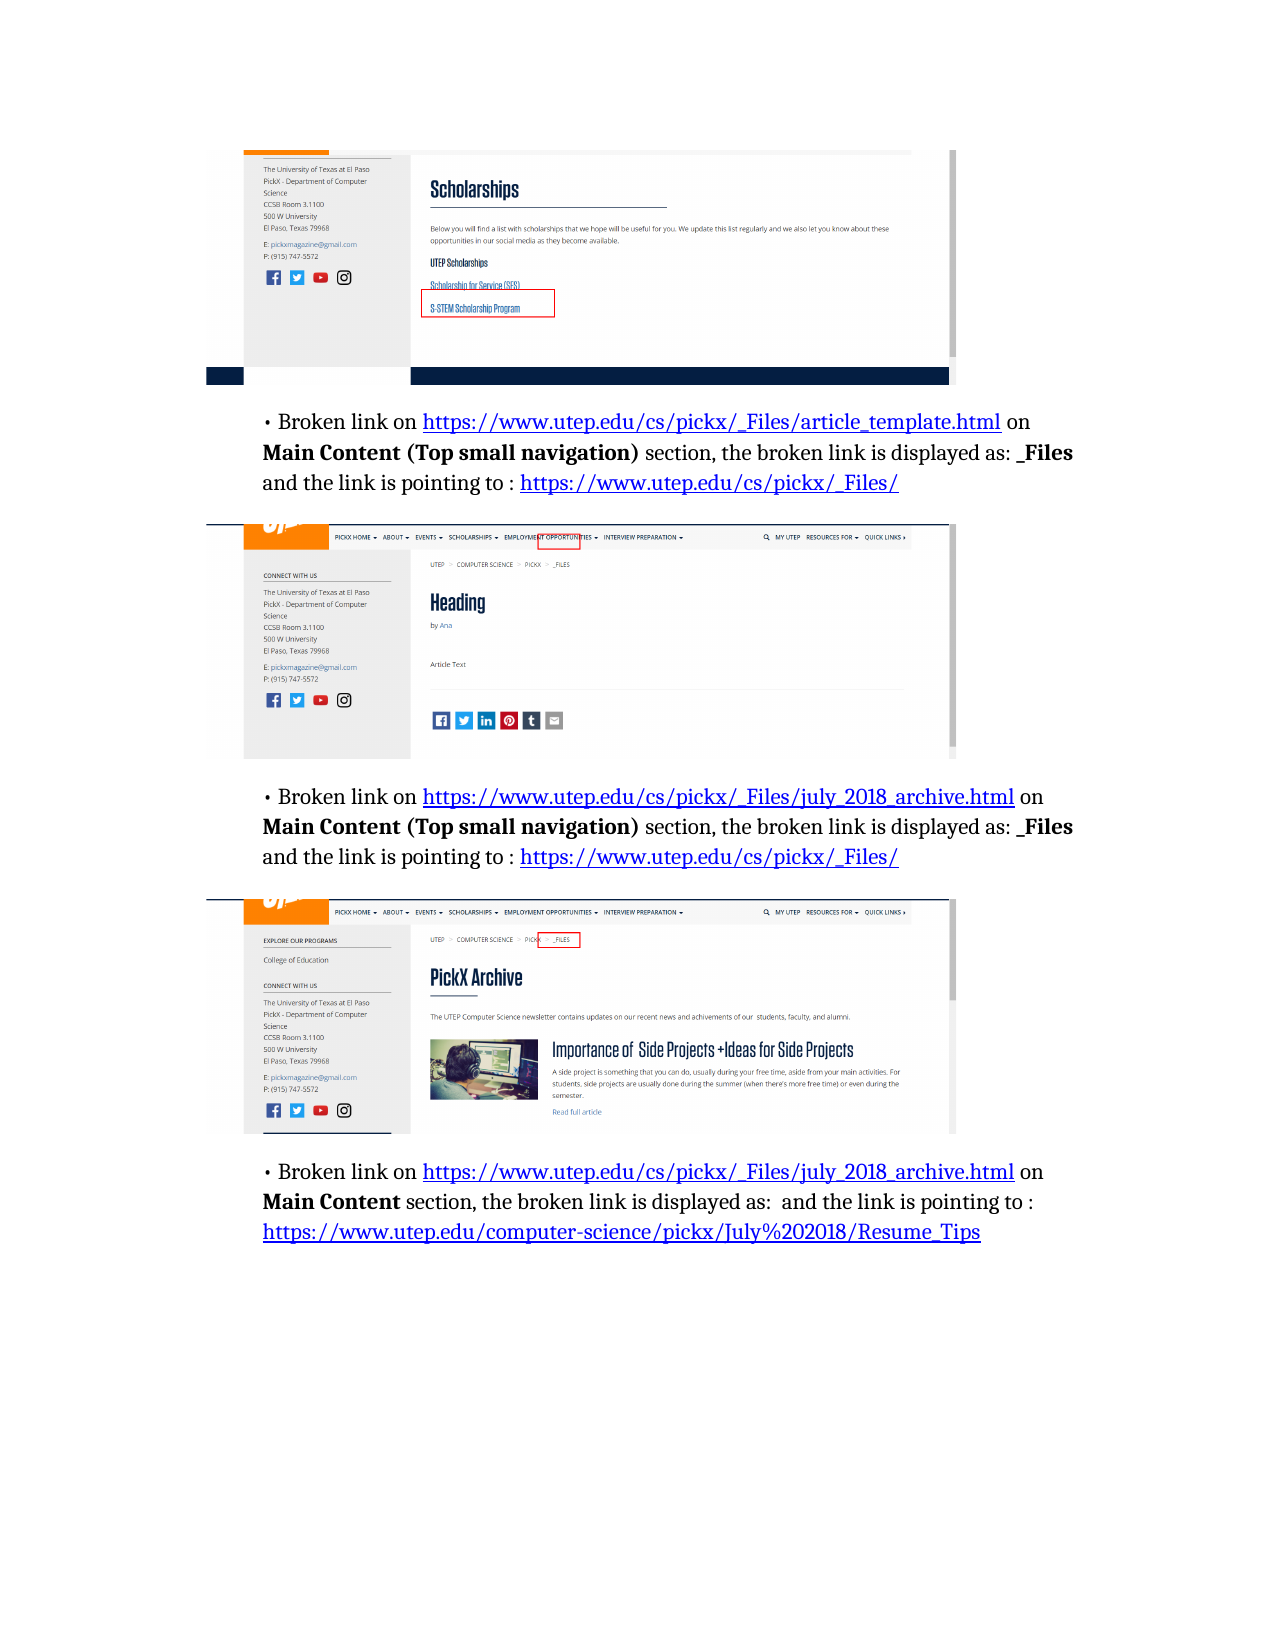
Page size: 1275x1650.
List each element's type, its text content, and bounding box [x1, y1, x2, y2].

picture [206, 524, 957, 759]
text • Broken link on https://www.utep.edu/cs/pickx/_Files/july_2018_archive.html on Main Content section, the broken link is displayed as: and the link is pointing to : https://www.utep.edu/computer-science/pickx/July%202018/Resume_Tips [262, 1158, 1087, 1245]
text • Broken link on https://www.utep.edu/cs/pickx/_Files/july_2018_archive.html on Main Content (Top small navigation) section, the broken link is displayed as: _Files and the link is pointing to : https://www.utep.edu/cs/pickx/_Files/ [262, 784, 1087, 871]
picture [206, 150, 957, 385]
text • Broken link on https://www.utep.edu/cs/pickx/_Files/article_template.html on Main Content (Top small navigation) section, the broken link is displayed as: _Files and the link is pointing to : https://www.utep.edu/cs/pickx/_Files/ [262, 409, 1087, 496]
picture [206, 899, 957, 1134]
